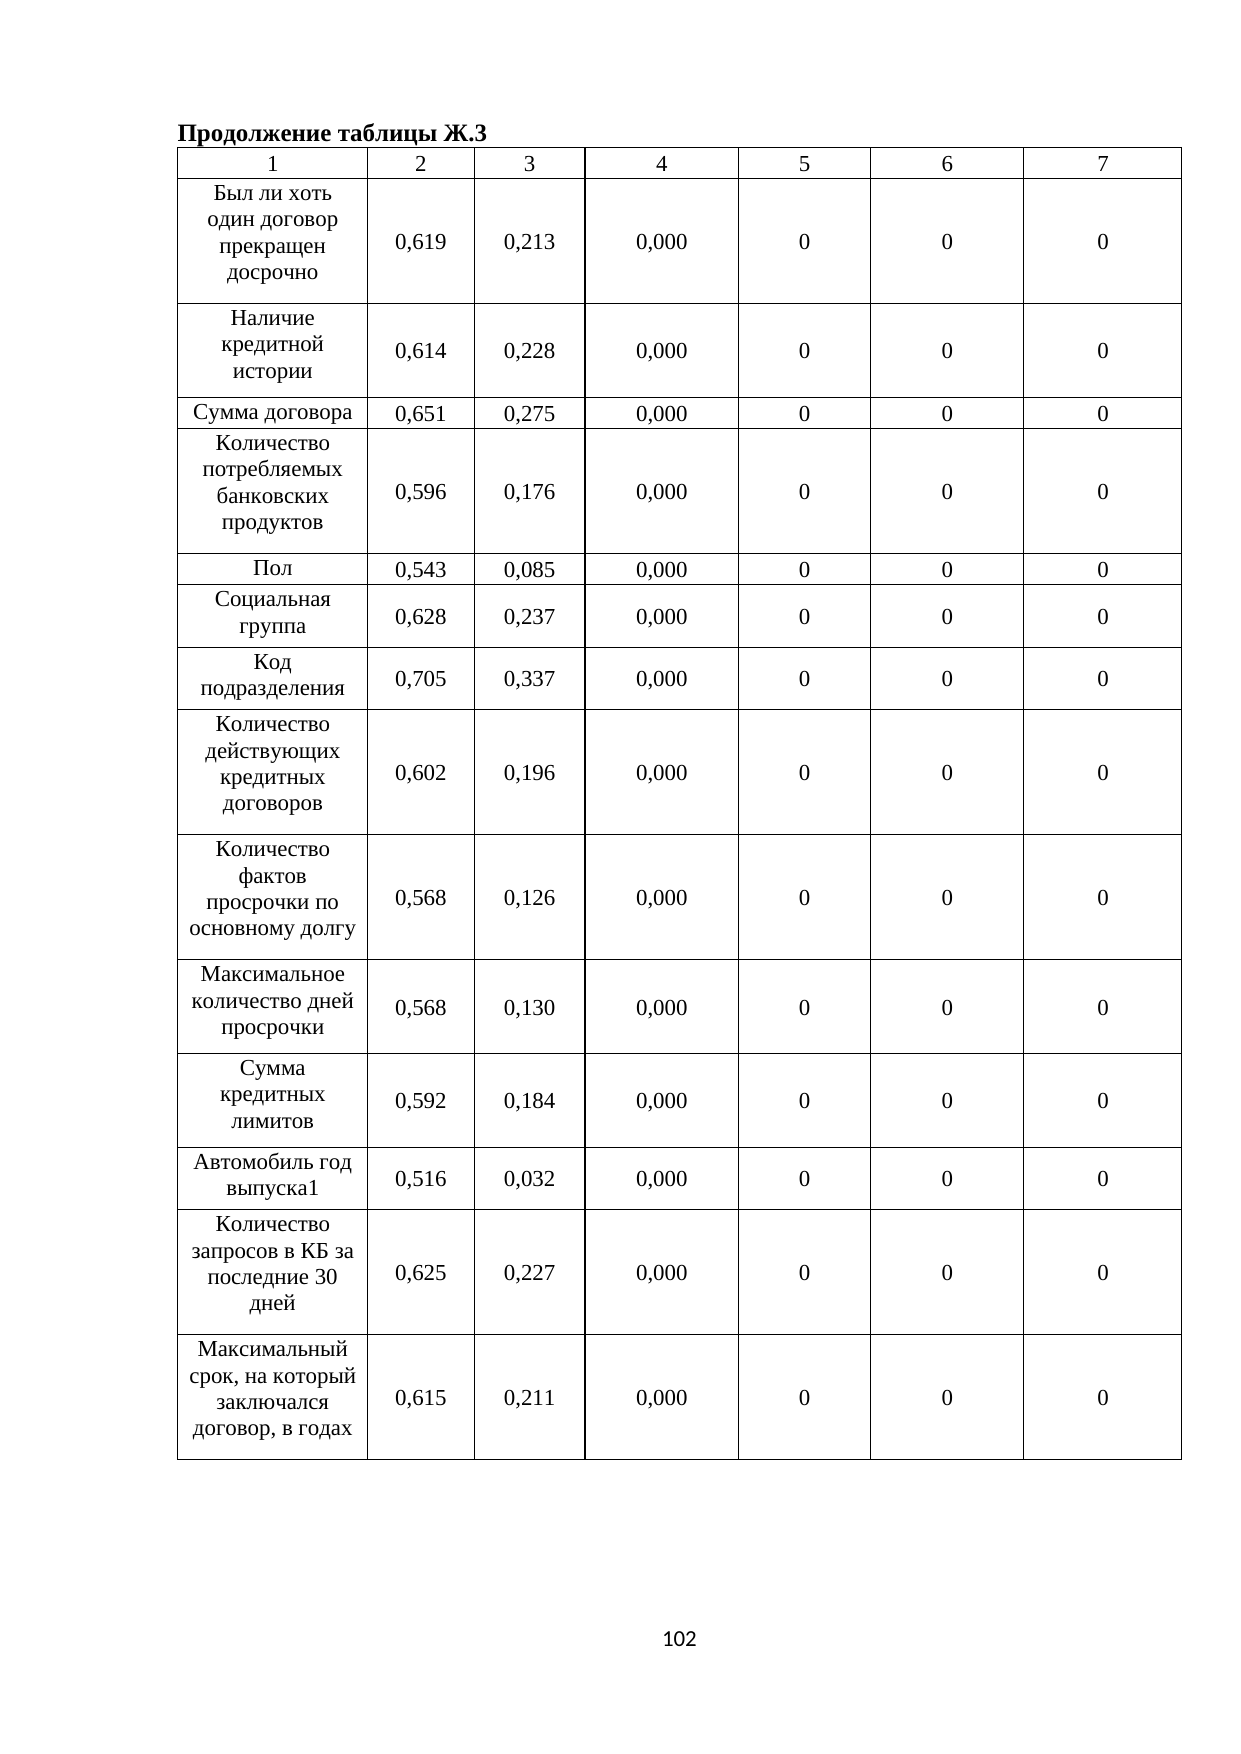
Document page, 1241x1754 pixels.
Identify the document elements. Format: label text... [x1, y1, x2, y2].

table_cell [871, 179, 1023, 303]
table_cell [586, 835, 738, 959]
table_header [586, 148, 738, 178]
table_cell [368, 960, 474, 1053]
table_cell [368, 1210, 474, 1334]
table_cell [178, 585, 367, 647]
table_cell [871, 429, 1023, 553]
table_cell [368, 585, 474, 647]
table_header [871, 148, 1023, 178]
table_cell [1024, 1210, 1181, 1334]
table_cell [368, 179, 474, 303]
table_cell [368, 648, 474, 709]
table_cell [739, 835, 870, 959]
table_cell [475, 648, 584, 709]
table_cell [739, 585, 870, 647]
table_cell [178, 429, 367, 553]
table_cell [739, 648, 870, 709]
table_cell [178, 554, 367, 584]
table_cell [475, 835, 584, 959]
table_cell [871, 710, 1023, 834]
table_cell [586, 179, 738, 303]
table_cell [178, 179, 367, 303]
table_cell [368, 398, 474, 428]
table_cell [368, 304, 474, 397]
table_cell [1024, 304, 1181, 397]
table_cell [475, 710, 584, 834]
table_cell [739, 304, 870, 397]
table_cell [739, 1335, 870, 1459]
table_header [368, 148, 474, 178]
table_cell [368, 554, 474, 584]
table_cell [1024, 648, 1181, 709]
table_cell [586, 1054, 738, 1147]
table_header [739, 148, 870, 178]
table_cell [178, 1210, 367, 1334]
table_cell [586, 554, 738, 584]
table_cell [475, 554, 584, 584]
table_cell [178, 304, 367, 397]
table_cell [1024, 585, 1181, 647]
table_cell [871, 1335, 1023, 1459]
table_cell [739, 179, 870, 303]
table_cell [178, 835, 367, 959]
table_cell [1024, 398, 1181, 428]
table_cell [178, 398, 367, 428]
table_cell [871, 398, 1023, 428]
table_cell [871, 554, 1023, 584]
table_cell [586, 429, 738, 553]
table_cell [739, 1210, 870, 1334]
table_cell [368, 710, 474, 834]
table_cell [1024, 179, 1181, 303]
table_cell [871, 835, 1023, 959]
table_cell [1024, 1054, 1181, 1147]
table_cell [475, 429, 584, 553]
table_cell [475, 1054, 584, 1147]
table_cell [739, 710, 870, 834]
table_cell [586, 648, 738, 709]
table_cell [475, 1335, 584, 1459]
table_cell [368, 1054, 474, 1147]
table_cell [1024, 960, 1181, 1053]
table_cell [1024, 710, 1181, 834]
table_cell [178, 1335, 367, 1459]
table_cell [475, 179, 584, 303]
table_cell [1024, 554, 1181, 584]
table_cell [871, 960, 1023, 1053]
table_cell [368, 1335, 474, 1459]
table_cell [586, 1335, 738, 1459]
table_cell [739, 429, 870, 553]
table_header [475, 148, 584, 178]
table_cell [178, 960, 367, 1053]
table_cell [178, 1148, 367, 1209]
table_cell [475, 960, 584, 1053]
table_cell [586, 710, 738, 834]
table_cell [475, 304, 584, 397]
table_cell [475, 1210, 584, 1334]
text Продолжение таблицы Ж.3 [177, 118, 1181, 147]
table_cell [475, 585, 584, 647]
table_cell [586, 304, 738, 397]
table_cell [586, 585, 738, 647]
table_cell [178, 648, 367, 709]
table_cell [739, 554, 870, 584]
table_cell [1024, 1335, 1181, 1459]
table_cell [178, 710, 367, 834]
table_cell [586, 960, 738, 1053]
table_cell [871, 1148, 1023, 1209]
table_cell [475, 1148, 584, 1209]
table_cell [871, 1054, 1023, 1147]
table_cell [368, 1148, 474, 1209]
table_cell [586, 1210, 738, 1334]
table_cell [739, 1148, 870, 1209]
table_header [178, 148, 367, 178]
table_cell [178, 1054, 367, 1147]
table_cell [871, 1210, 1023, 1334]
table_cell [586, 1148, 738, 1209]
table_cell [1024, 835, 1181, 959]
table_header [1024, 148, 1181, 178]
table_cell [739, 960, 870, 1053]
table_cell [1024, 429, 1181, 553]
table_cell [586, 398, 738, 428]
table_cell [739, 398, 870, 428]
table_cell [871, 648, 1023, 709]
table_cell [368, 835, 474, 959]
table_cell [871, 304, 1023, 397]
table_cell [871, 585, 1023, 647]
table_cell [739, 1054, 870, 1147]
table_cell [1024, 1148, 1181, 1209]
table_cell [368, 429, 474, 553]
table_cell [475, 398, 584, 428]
